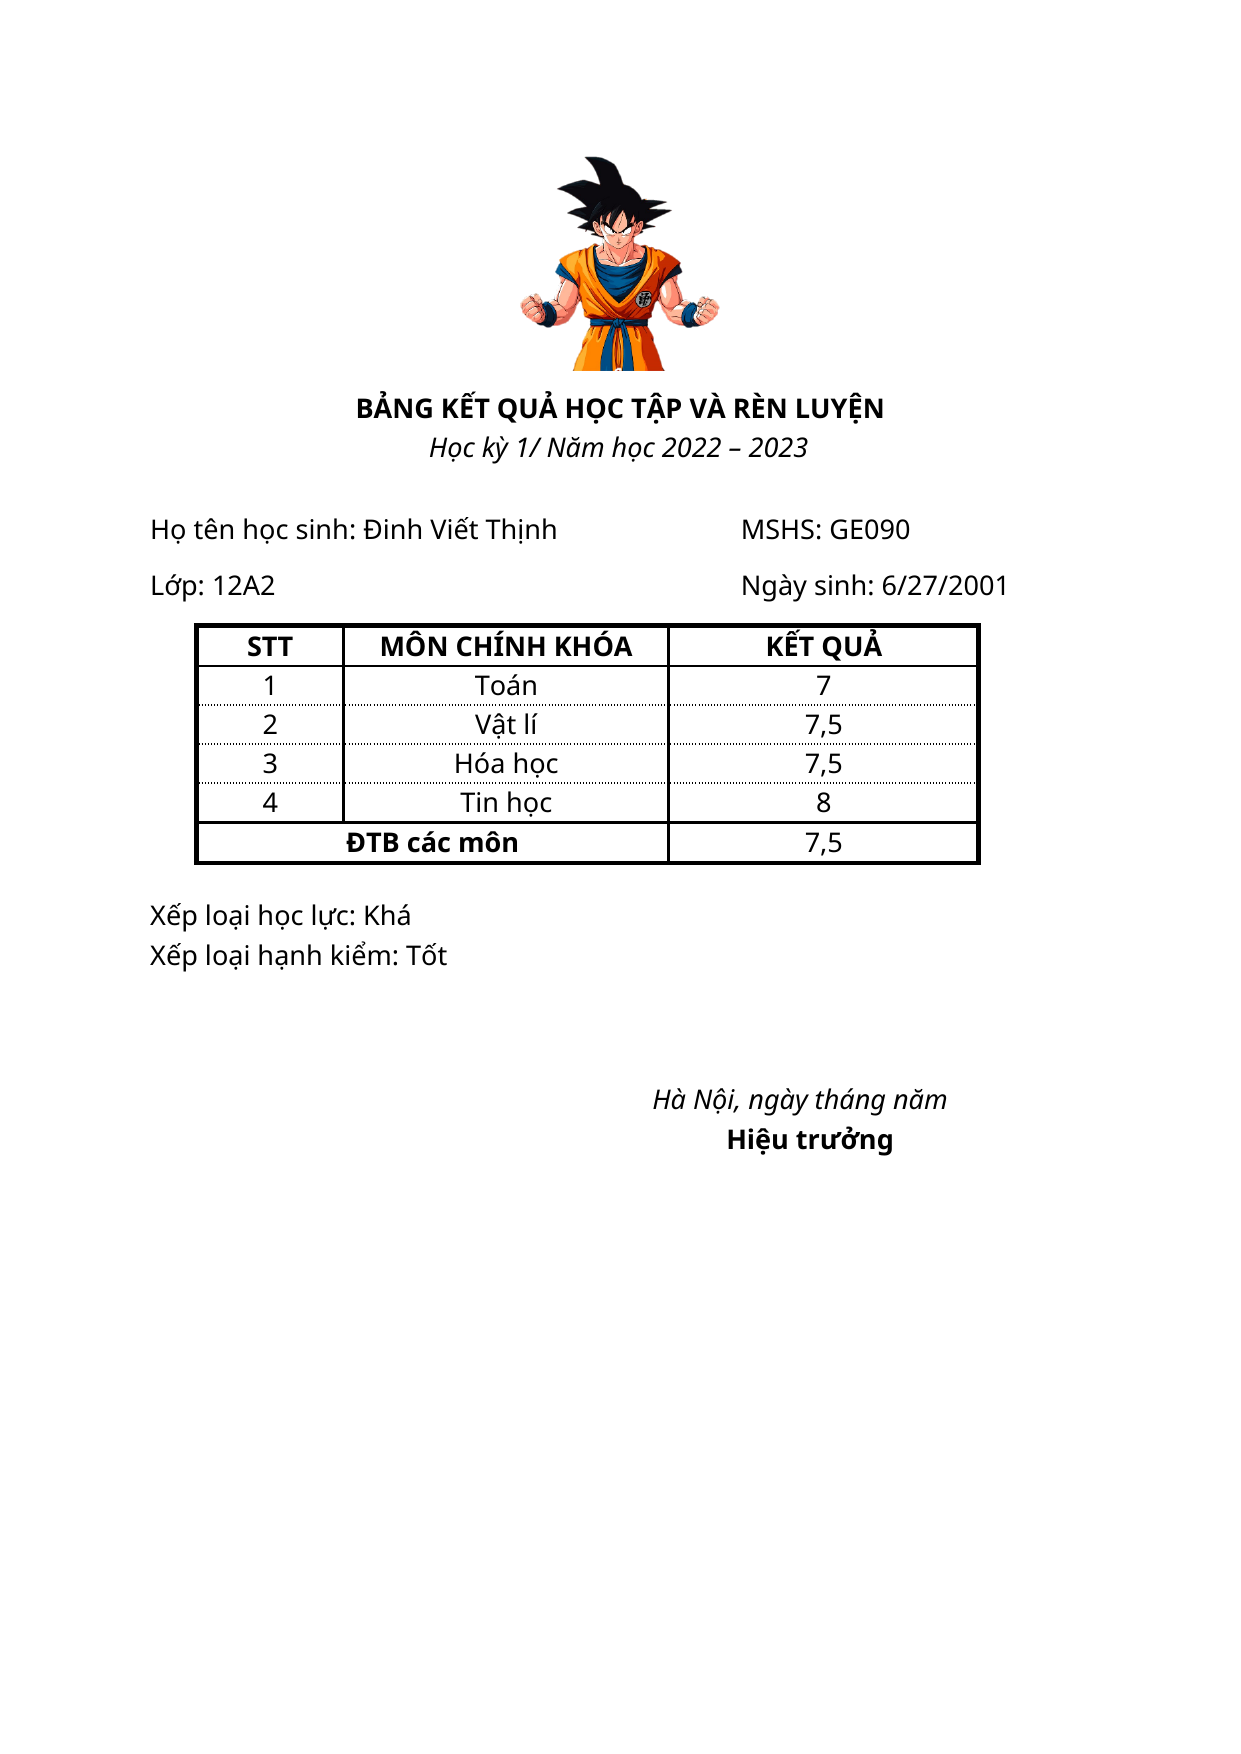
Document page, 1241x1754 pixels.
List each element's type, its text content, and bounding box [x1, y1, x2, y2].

table_cell Toán [345, 667, 667, 704]
table_cell 2 [199, 704, 342, 743]
text Lớp: 12A2 Ngày sinh: 6/27/2001 [150, 567, 1090, 604]
table_cell 8 [670, 782, 976, 821]
table_header MÔN CHÍNH KHÓA [345, 628, 667, 665]
table_cell Vật lí [345, 704, 667, 743]
table_cell Tin học [345, 782, 667, 821]
table_cell 1 [199, 667, 342, 704]
table_cell 7 [670, 667, 976, 704]
text Họ tên học sinh: Đinh Viết Thịnh MSHS: GE090 [150, 510, 1090, 547]
text Hiệu trưởng [150, 1120, 1090, 1157]
text Hà Nội, ngày tháng năm [150, 1080, 1090, 1117]
text Xếp loại hạnh kiểm: Tốt [150, 936, 1090, 973]
table_header STT [199, 628, 342, 665]
table_cell Hóa học [345, 743, 667, 782]
table_cell 3 [199, 743, 342, 782]
picture [424, 150, 816, 371]
table_cell 7,5 [670, 824, 976, 861]
text BẢNG KẾT QUẢ HỌC TẬP VÀ RÈN LUYỆN [150, 389, 1090, 426]
text Xếp loại học lực: Khá [150, 897, 1090, 933]
text Học kỳ 1/ Năm học 2022 – 2023 [150, 429, 1090, 466]
table_cell 7,5 [670, 704, 976, 743]
table_header KẾT QUẢ [670, 628, 976, 665]
table_cell 4 [199, 782, 342, 821]
table_cell 7,5 [670, 743, 976, 782]
table_cell ĐTB các môn [199, 824, 667, 861]
